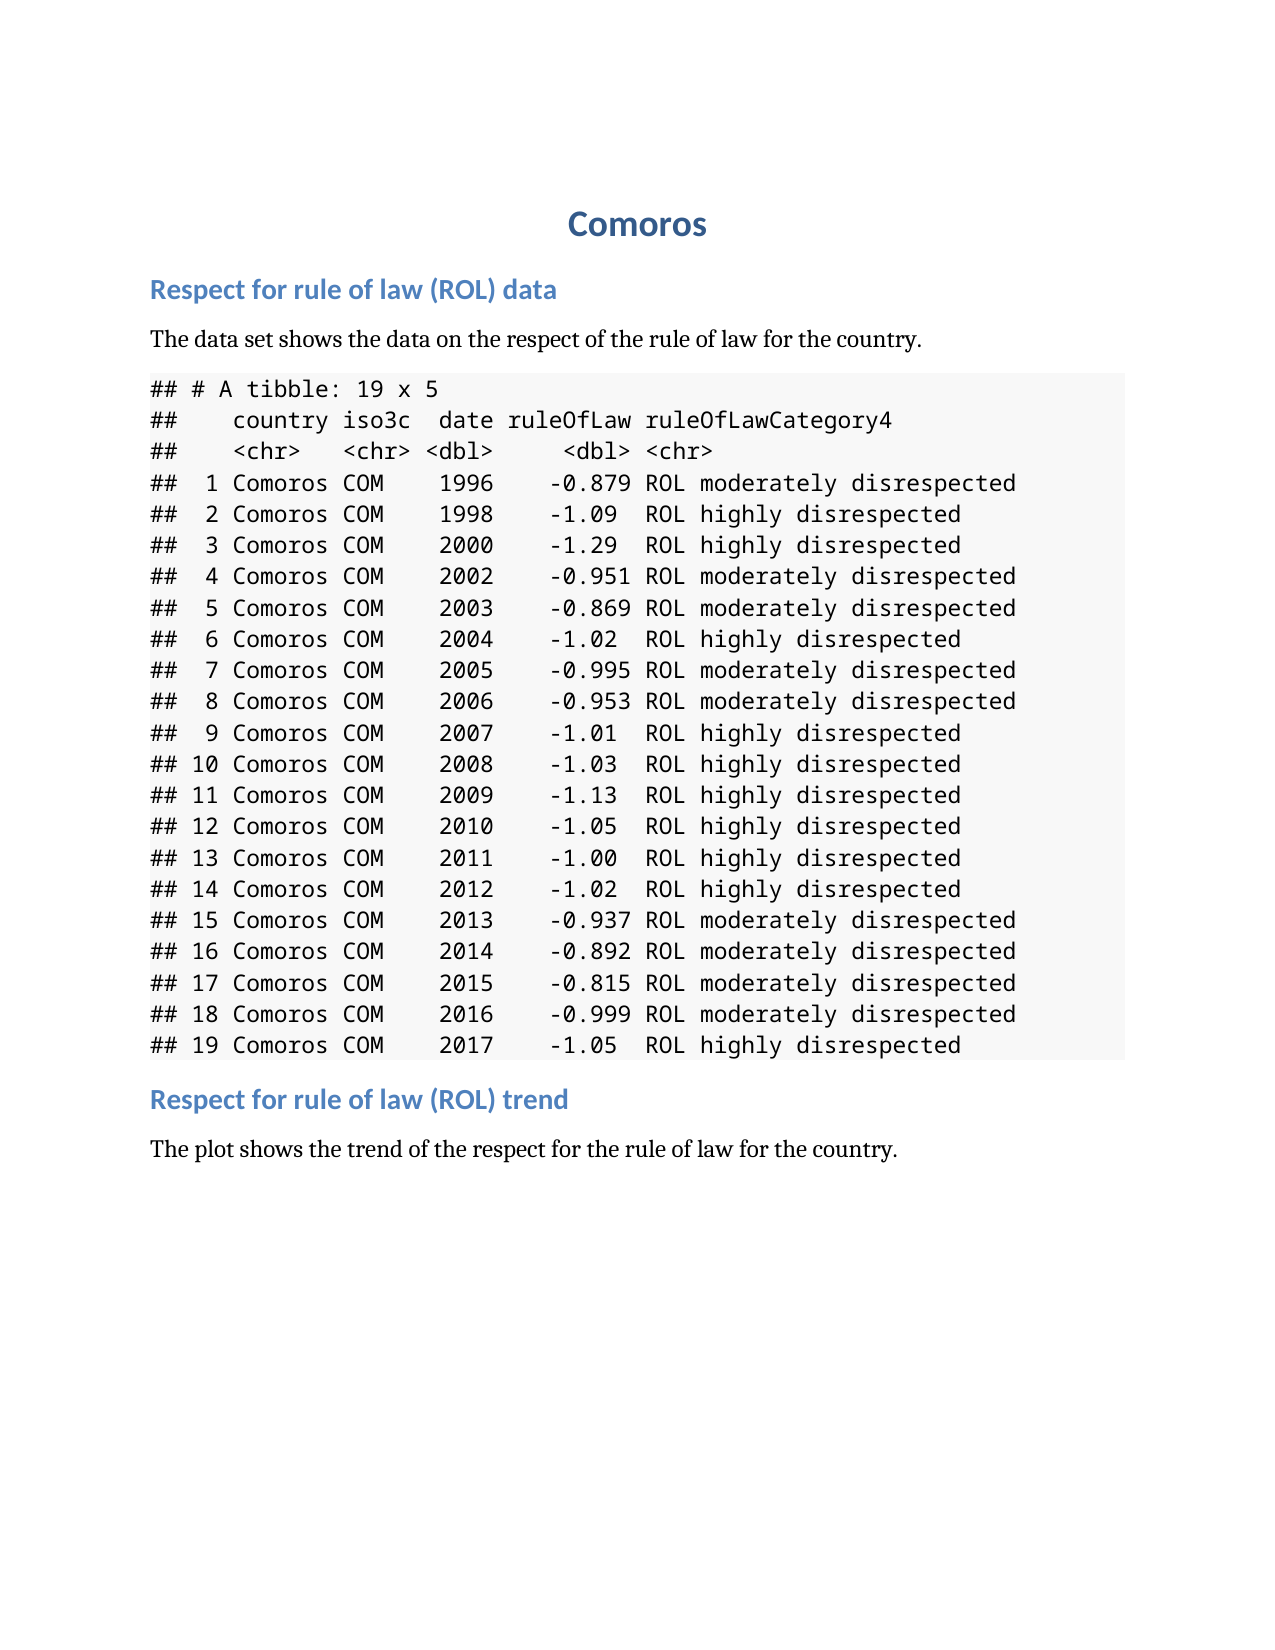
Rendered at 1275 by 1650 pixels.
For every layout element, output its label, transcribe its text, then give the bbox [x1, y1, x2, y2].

subtitle Respect for rule of law (ROL) trend [150, 1081, 1125, 1117]
subtitle Respect for rule of law (ROL) data [150, 271, 1125, 306]
text ## # A tibble: 19 x 5 ## country iso3c date ruleOfLaw ruleOfLawCategory4 ## <chr> <chr> <dbl> <dbl> <chr> ## 1 Comoros COM 1996 -0.879 ROL moderately disrespected ## 2 Comoros COM 1998 -1.09 ROL highly disrespected ## 3 Comoros COM 2000 -1.29 ROL highly disrespected ## 4 Comoros COM 2002 -0.951 ROL moderately disrespected ## 5 Comoros COM 2003 -0.869 ROL moderately disrespected ## 6 Comoros COM 2004 -1.02 ROL highly disrespected ## 7 Comoros COM 2005 -0.995 ROL moderately disrespected ## 8 Comoros COM 2006 -0.953 ROL moderately disrespected ## 9 Comoros COM 2007 -1.01 ROL highly disrespected ## 10 Comoros COM 2008 -1.03 ROL highly disrespected ## 11 Comoros COM 2009 -1.13 ROL highly disrespected ## 12 Comoros COM 2010 -1.05 ROL highly disrespected ## 13 Comoros COM 2011 -1.00 ROL highly disrespected ## 14 Comoros COM 2012 -1.02 ROL highly disrespected ## 15 Comoros COM 2013 -0.937 ROL moderately disrespected ## 16 Comoros COM 2014 -0.892 ROL moderately disrespected ## 17 Comoros COM 2015 -0.815 ROL moderately disrespected ## 18 Comoros COM 2016 -0.999 ROL moderately disrespected ## 19 Comoros COM 2017 -1.05 ROL highly disrespected [150, 373, 1125, 1060]
text The data set shows the data on the respect of the rule of law for the country. [150, 325, 1125, 354]
title Comoros [150, 200, 1125, 246]
text The plot shows the trend of the respect for the rule of law for the country. [150, 1135, 1125, 1164]
